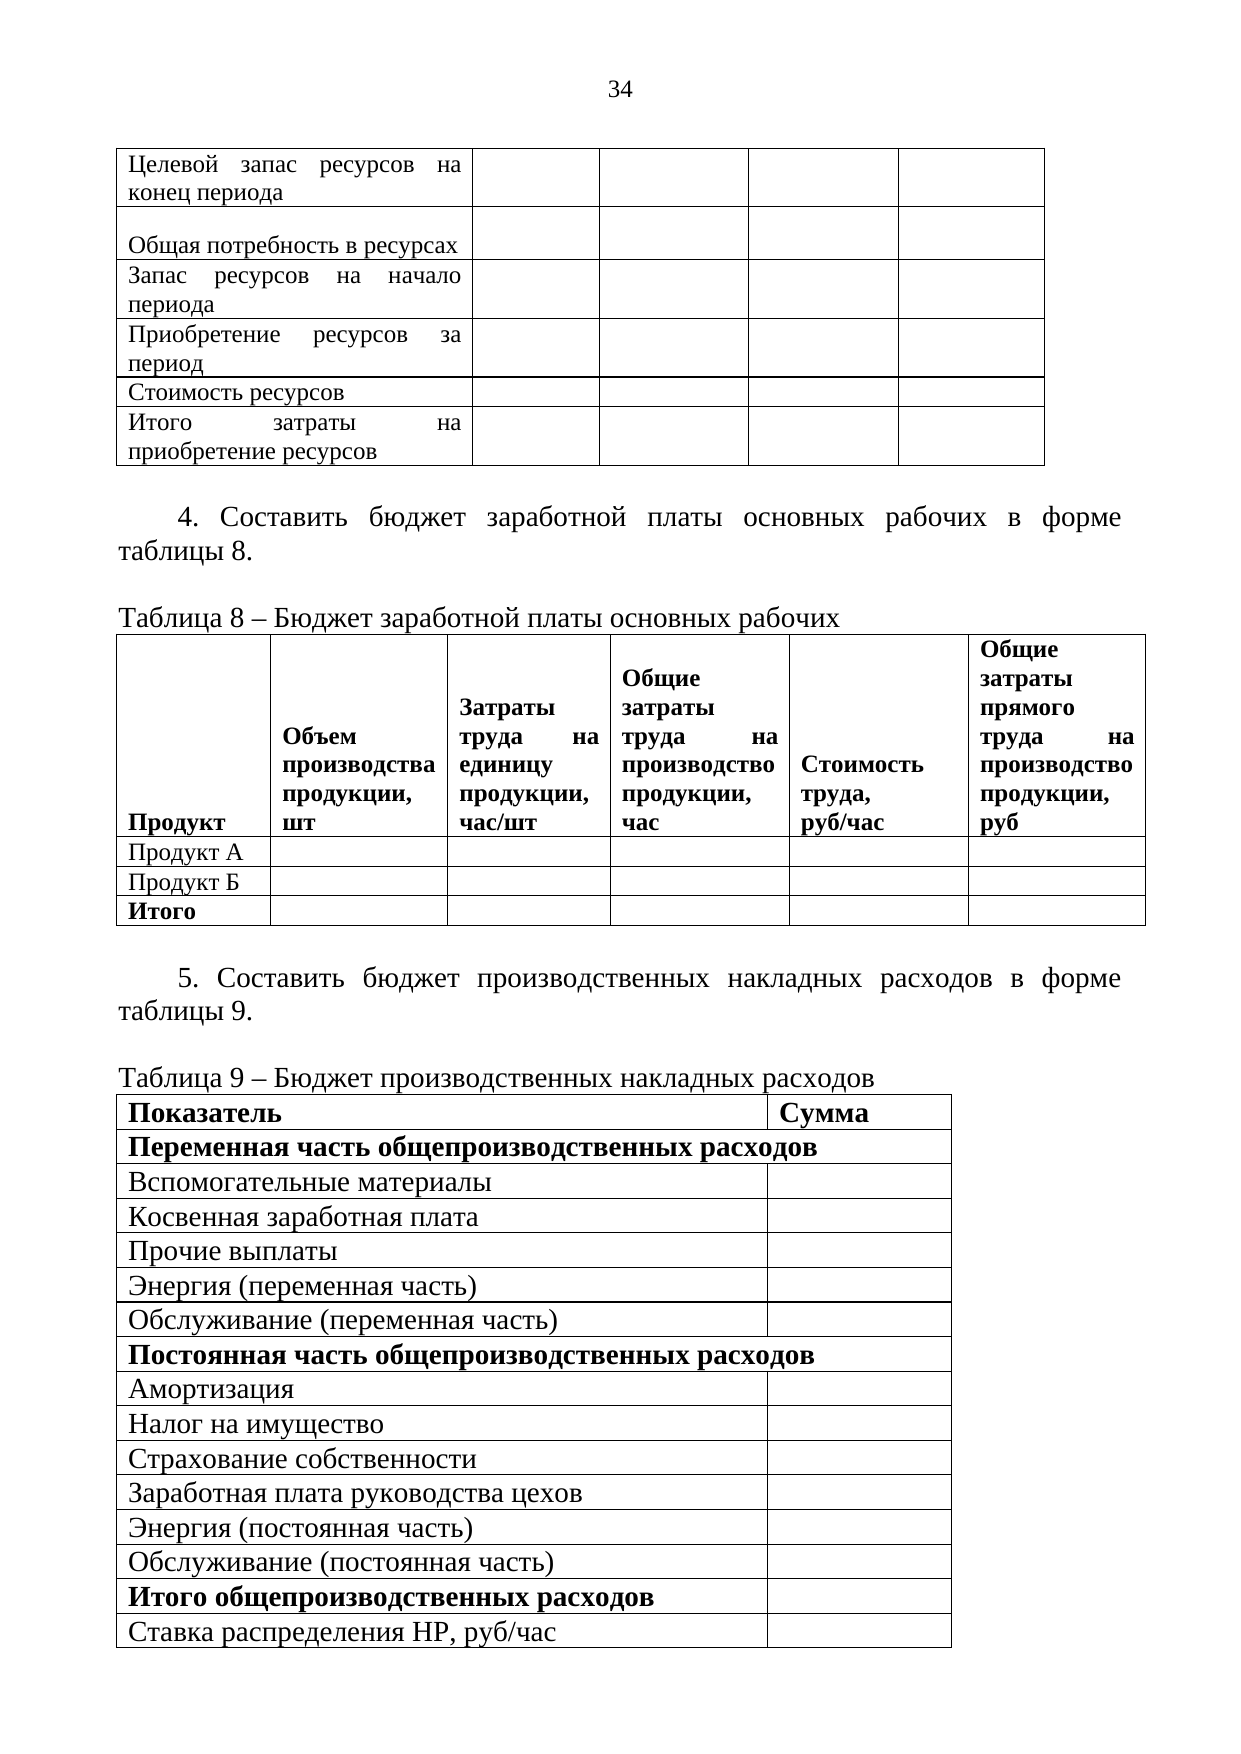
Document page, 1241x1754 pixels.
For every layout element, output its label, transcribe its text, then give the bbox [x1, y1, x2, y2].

table_cell [473, 260, 599, 318]
table_cell [768, 1406, 951, 1440]
table_cell [473, 207, 599, 259]
table_cell [768, 1164, 951, 1198]
table_cell Ставка распределения НР, руб/час [117, 1614, 767, 1647]
table_cell Переменная часть общепроизводственных расходов [117, 1130, 951, 1163]
table_cell Итого затраты на приобретение ресурсов [117, 407, 472, 465]
table_cell Косвенная заработная плата [117, 1199, 767, 1232]
table_cell Обслуживание (постоянная часть) [117, 1545, 767, 1578]
table_cell [899, 149, 1044, 206]
table_cell [790, 896, 968, 925]
table_cell Обслуживание (переменная часть) [117, 1303, 767, 1336]
table_cell [611, 867, 789, 895]
table_cell [768, 1303, 951, 1336]
table_cell [969, 896, 1145, 925]
table_cell Страхование собственности [117, 1441, 767, 1474]
table_header Общие затраты прямого труда на производство продукции, руб [969, 635, 1145, 836]
table_header Общие затраты труда на производство продукции, час [611, 635, 789, 836]
table_cell [600, 207, 748, 259]
table_header Показатель [117, 1095, 767, 1128]
table_cell [600, 260, 748, 318]
table_cell [749, 407, 898, 465]
table_header Сумма [768, 1095, 951, 1128]
table_cell Итого общепроизводственных расходов [117, 1579, 767, 1613]
table_cell [790, 867, 968, 895]
text Таблица 9 – Бюджет производственных накладных расходов [118, 1060, 1122, 1094]
table_cell [899, 378, 1044, 406]
table_header Продукт [117, 635, 270, 836]
table_cell Энергия (переменная часть) [117, 1268, 767, 1301]
table_cell [611, 837, 789, 866]
table_cell [768, 1199, 951, 1232]
table_cell [899, 319, 1044, 376]
text Таблица 8 – Бюджет заработной платы основных рабочих [118, 600, 1122, 633]
table_cell [448, 896, 610, 925]
table_cell [969, 837, 1145, 866]
table_cell [473, 149, 599, 206]
table_cell [790, 837, 968, 866]
table_cell [768, 1233, 951, 1267]
table_cell [749, 378, 898, 406]
table_cell [899, 207, 1044, 259]
table_cell [969, 867, 1145, 895]
table_cell [600, 407, 748, 465]
table_cell Налог на имущество [117, 1406, 767, 1440]
table_cell [473, 319, 599, 376]
table_cell Постоянная часть общепроизводственных расходов [117, 1337, 951, 1371]
table_cell [600, 319, 748, 376]
table_cell Прочие выплаты [117, 1233, 767, 1267]
table_cell [768, 1579, 951, 1613]
table_cell [768, 1441, 951, 1474]
table_cell [611, 896, 789, 925]
table_cell Стоимость ресурсов [117, 378, 472, 406]
table_cell [768, 1268, 951, 1301]
table_cell Энергия (постоянная часть) [117, 1510, 767, 1543]
table_cell [768, 1545, 951, 1578]
table_cell [600, 378, 748, 406]
table_cell [749, 207, 898, 259]
table_cell [768, 1372, 951, 1405]
table_cell Продукт А [117, 837, 270, 866]
table_cell [473, 407, 599, 465]
table_cell Вспомогательные материалы [117, 1164, 767, 1198]
table_cell [473, 378, 599, 406]
table_header Затраты труда на единицу продукции, час/шт [448, 635, 610, 836]
table_cell Запас ресурсов на начало периода [117, 260, 472, 318]
table_cell Амортизация [117, 1372, 767, 1405]
table_cell [271, 896, 447, 925]
table_cell [448, 867, 610, 895]
table_cell [768, 1510, 951, 1543]
table_cell Продукт Б [117, 867, 270, 895]
table_cell [899, 260, 1044, 318]
table_cell Итого [117, 896, 270, 925]
table_cell [899, 407, 1044, 465]
table_cell [768, 1614, 951, 1647]
table_cell [749, 319, 898, 376]
table_cell Заработная плата руководства цехов [117, 1475, 767, 1509]
text 4. Составить бюджет заработной платы основных рабочих в форме таблицы 8. [118, 499, 1122, 566]
table_header Стоимость труда, руб/час [790, 635, 968, 836]
table_header Объем производства продукции, шт [271, 635, 447, 836]
text 5. Составить бюджет производственных накладных расходов в форме таблицы 9. [118, 960, 1122, 1027]
table_cell [749, 149, 898, 206]
table_cell [271, 837, 447, 866]
table_cell [768, 1475, 951, 1509]
table_cell Общая потребность в ресурсах [117, 207, 472, 259]
table_cell [600, 149, 748, 206]
table_cell [749, 260, 898, 318]
table_cell Целевой запас ресурсов на конец периода [117, 149, 472, 206]
table_cell [271, 867, 447, 895]
table_cell Приобретение ресурсов за период [117, 319, 472, 376]
table_cell [448, 837, 610, 866]
